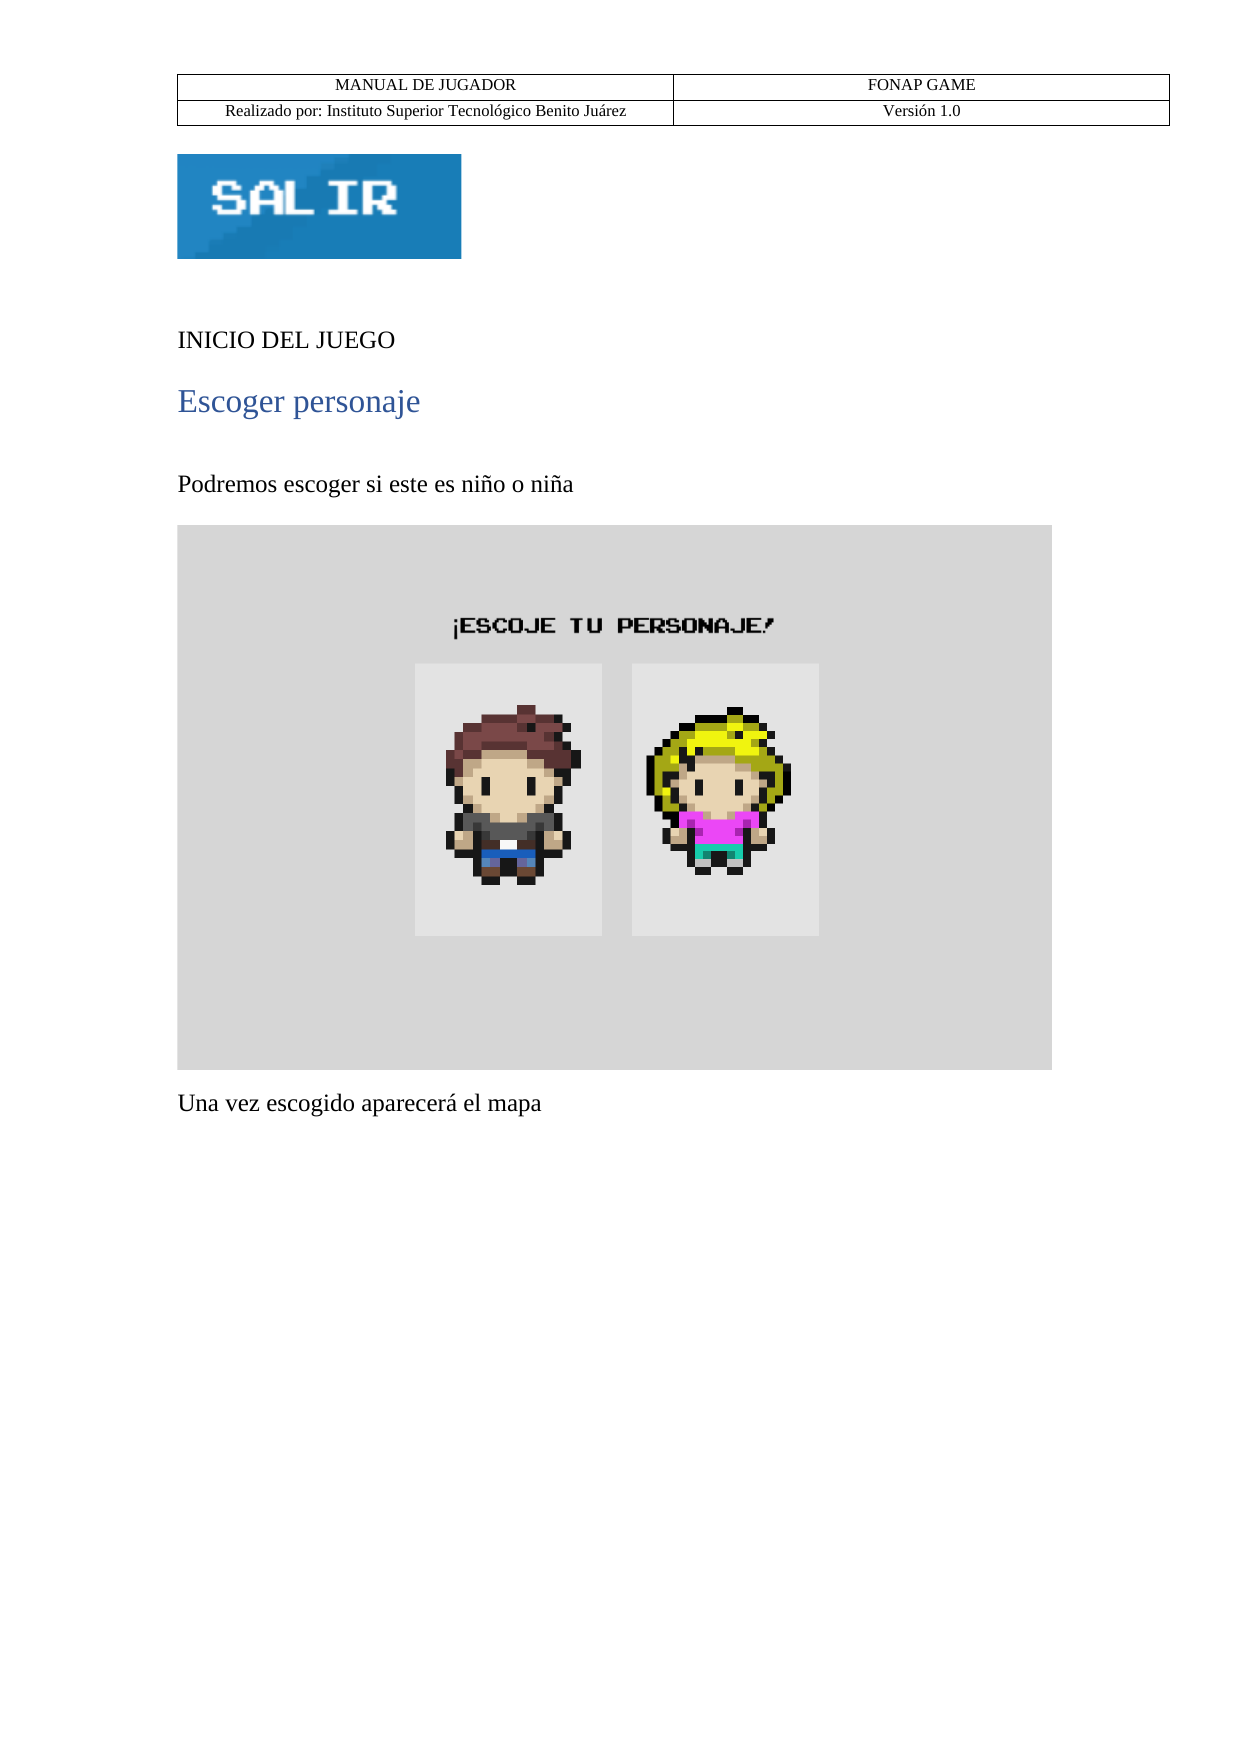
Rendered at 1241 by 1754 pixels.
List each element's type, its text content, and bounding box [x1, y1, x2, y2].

subtitle Escoger personaje [177, 381, 1063, 420]
picture [177, 154, 462, 259]
text INICIO DEL JUEGO [177, 325, 1063, 354]
text Una vez escogido aparecerá el mapa [177, 1088, 1063, 1117]
picture [177, 517, 1055, 1070]
text Podremos escoger si este es niño o niña [177, 469, 1063, 498]
